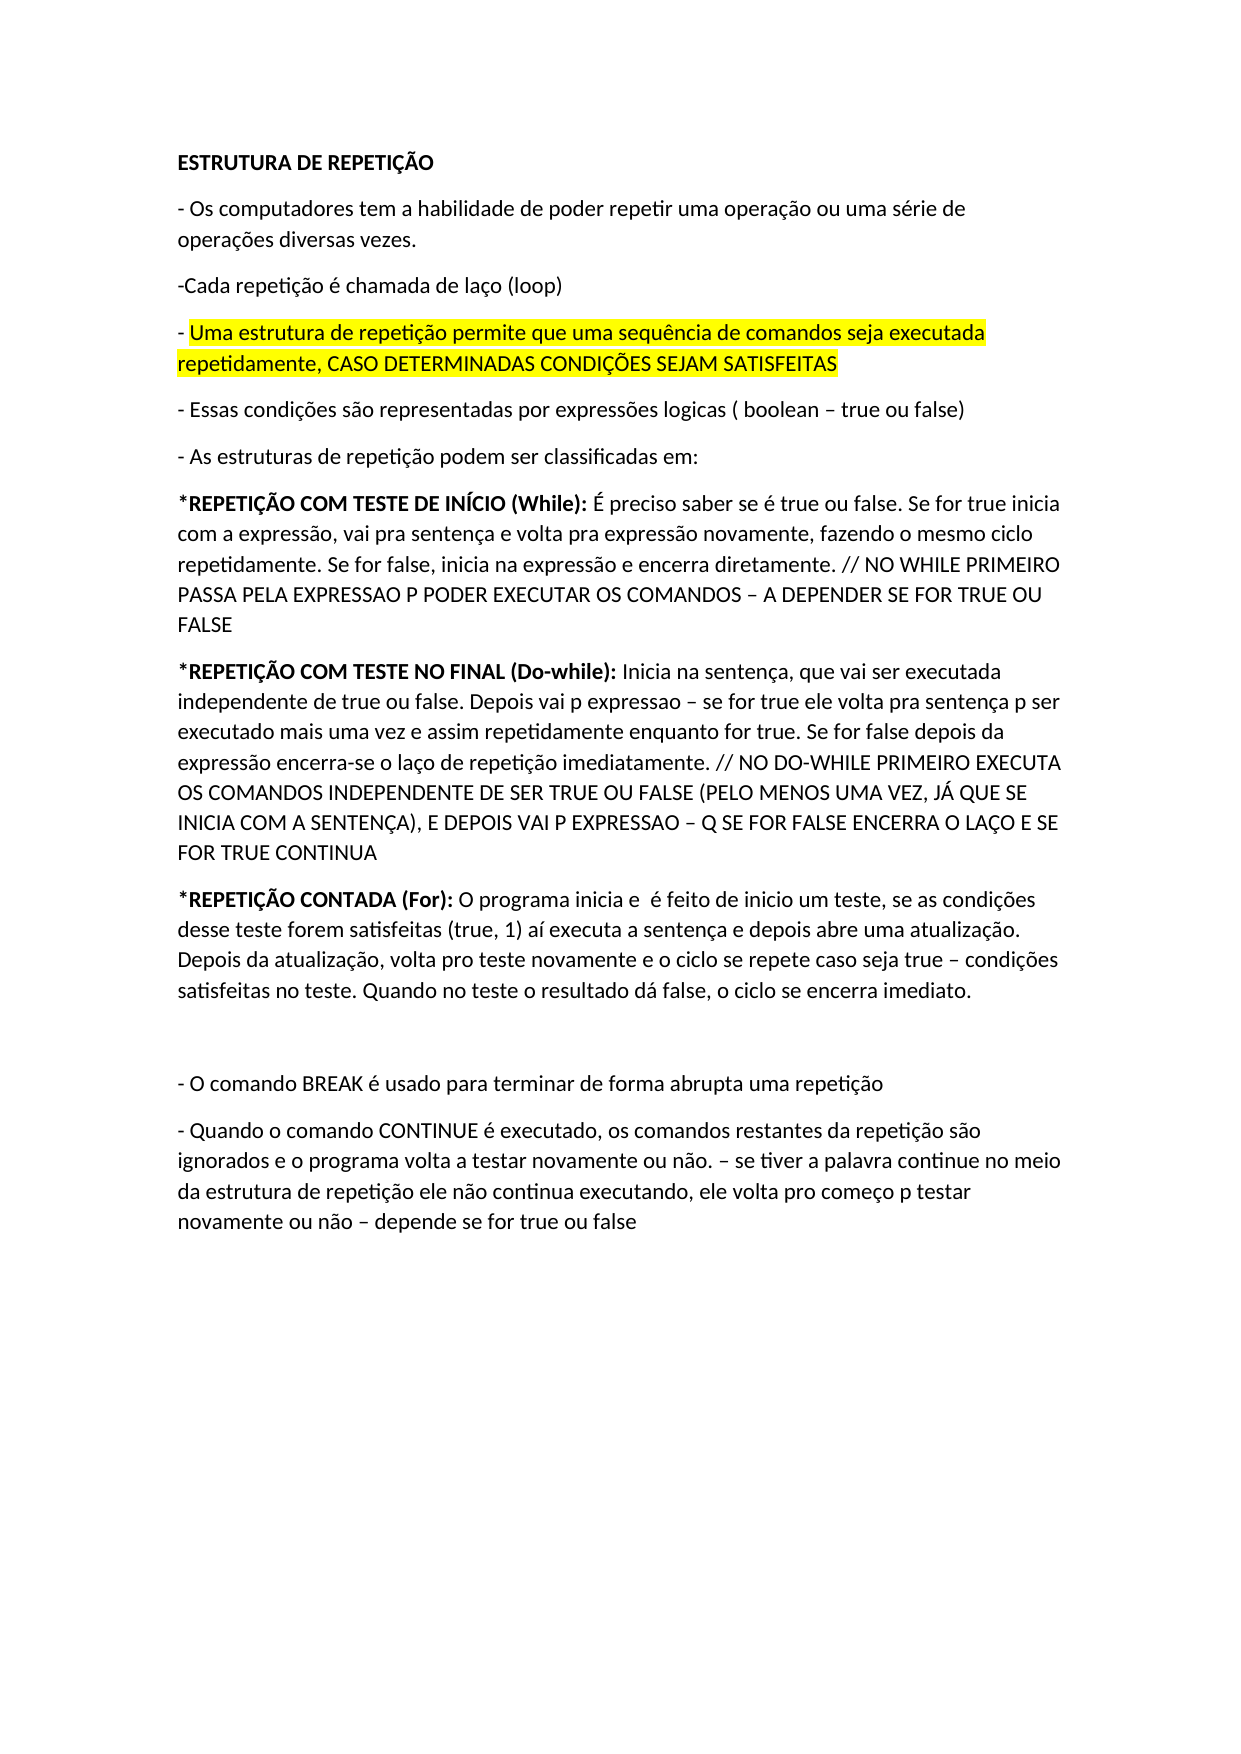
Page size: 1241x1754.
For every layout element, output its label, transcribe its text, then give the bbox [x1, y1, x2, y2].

text *REPETIÇÃO COM TESTE NO FINAL (Do-while): Inicia na sentença, que vai ser executada independente de true ou false. Depois vai p expressao – se for true ele volta pra sentença p ser executado mais uma vez e assim repetidamente enquanto for true. Se for false depois da expressão encerra-se o laço de repetição imediatamente. // NO DO-WHILE PRIMEIRO EXECUTA OS COMANDOS INDEPENDENTE DE SER TRUE OU FALSE (PELO MENOS UMA VEZ, JÁ QUE SE INICIA COM A SENTENÇA), E DEPOIS VAI P EXPRESSAO – Q SE FOR FALSE ENCERRA O LAÇO E SE FOR TRUE CONTINUA [177, 657, 1063, 866]
text - As estruturas de repetição podem ser classificadas em: [177, 442, 1063, 470]
text *REPETIÇÃO COM TESTE DE INÍCIO (While): É preciso saber se é true ou false. Se for true inicia com a expressão, vai pra sentença e volta pra expressão novamente, fazendo o mesmo ciclo repetidamente. Se for false, inicia na expressão e encerra diretamente. // NO WHILE PRIMEIRO PASSA PELA EXPRESSAO P PODER EXECUTAR OS COMANDOS – A DEPENDER SE FOR TRUE OU FALSE [177, 489, 1063, 638]
text *REPETIÇÃO CONTADA (For): O programa inicia e é feito de inicio um teste, se as condições desse teste forem satisfeitas (true, 1) aí executa a sentença e depois abre uma atualização. Depois da atualização, volta pro teste novamente e o ciclo se repete caso seja true – condições satisfeitas no teste. Quando no teste o resultado dá false, o ciclo se encerra imediato. [177, 885, 1063, 1004]
text - Essas condições são representadas por expressões logicas ( boolean – true ou false) [177, 396, 1063, 423]
text - Quando o comando CONTINUE é executado, os comandos restantes da repetição são ignorados e o programa volta a testar novamente ou não. – se tiver a palavra continue no meio da estrutura de repetição ele não continua executando, ele volta pro começo p testar novamente ou não – depende se for true ou false [177, 1116, 1063, 1235]
text ESTRUTURA DE REPETIÇÃO [177, 148, 1063, 176]
text -Cada repetição é chamada de laço (loop) [177, 272, 1063, 299]
text - Uma estrutura de repetição permite que uma sequência de comandos seja executada repetidamente, CASO DETERMINADAS CONDIÇÕES SEJAM SATISFEITAS [177, 318, 1063, 377]
text - Os computadores tem a habilidade de poder repetir uma operação ou uma série de operações diversas vezes. [177, 194, 1063, 253]
text - O comando BREAK é usado para terminar de forma abrupta uma repetição [177, 1069, 1063, 1097]
